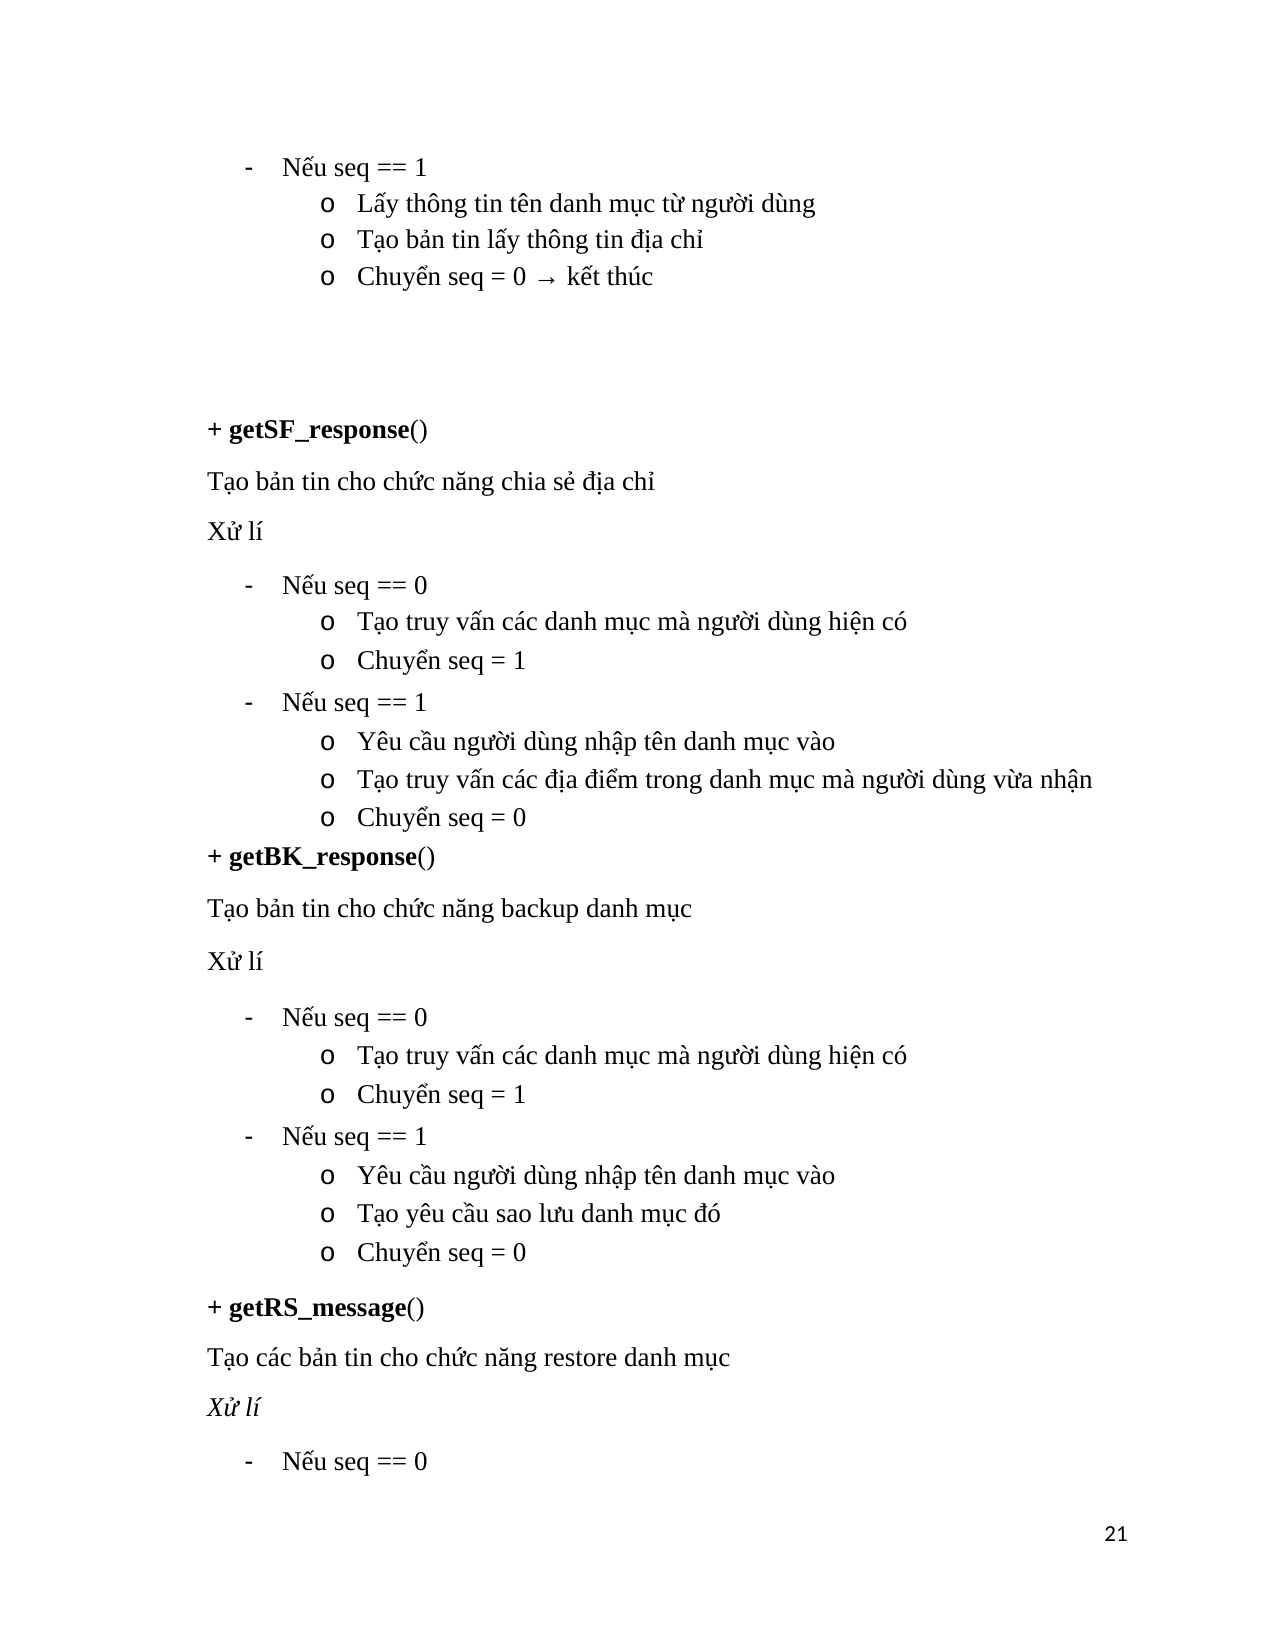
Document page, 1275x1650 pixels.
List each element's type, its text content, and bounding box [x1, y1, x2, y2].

list Lấy thông tin tên danh mục từ người dùng [319, 187, 1127, 221]
list Nếu seq == 1 [244, 1116, 1127, 1153]
list Nếu seq == 0 [244, 997, 1127, 1034]
list Tạo truy vấn các danh mục mà người dùng hiện có [319, 605, 1127, 639]
text Xử lí [207, 945, 1127, 976]
list Yêu cầu người dùng nhập tên danh mục vào [319, 1159, 1127, 1192]
text Xử lí [207, 515, 1127, 546]
list Tạo bản tin lấy thông tin địa chỉ [319, 223, 1127, 257]
list Nếu seq == 1 [244, 148, 1127, 184]
text + getBK_response() [207, 840, 1127, 871]
list Yêu cầu người dùng nhập tên danh mục vào [319, 724, 1127, 758]
text + getSF_response() [207, 413, 1127, 444]
text + getRS_message() [207, 1291, 1127, 1322]
text Xử lí [207, 1391, 1127, 1422]
list Chuyển seq = 0 [319, 1236, 1127, 1269]
list Chuyển seq = 0 → kết thúc [319, 259, 1127, 293]
list Nếu seq == 0 [244, 1441, 1127, 1478]
text Tạo bản tin cho chức năng backup danh mục [207, 892, 1127, 923]
list Tạo truy vấn các địa điểm trong danh mục mà người dùng vừa nhận [319, 763, 1127, 796]
list Chuyển seq = 0 [319, 801, 1127, 835]
list Nếu seq == 0 [244, 566, 1127, 602]
text Tạo các bản tin cho chức năng restore danh mục [207, 1341, 1127, 1372]
list Chuyển seq = 1 [319, 644, 1127, 677]
list Nếu seq == 1 [244, 682, 1127, 719]
list Chuyển seq = 1 [319, 1078, 1127, 1111]
list Tạo yêu cầu sao lưu danh mục đó [319, 1197, 1127, 1231]
list Tạo truy vấn các danh mục mà người dùng hiện có [319, 1039, 1127, 1073]
text Tạo bản tin cho chức năng chia sẻ địa chỉ [207, 465, 1127, 496]
